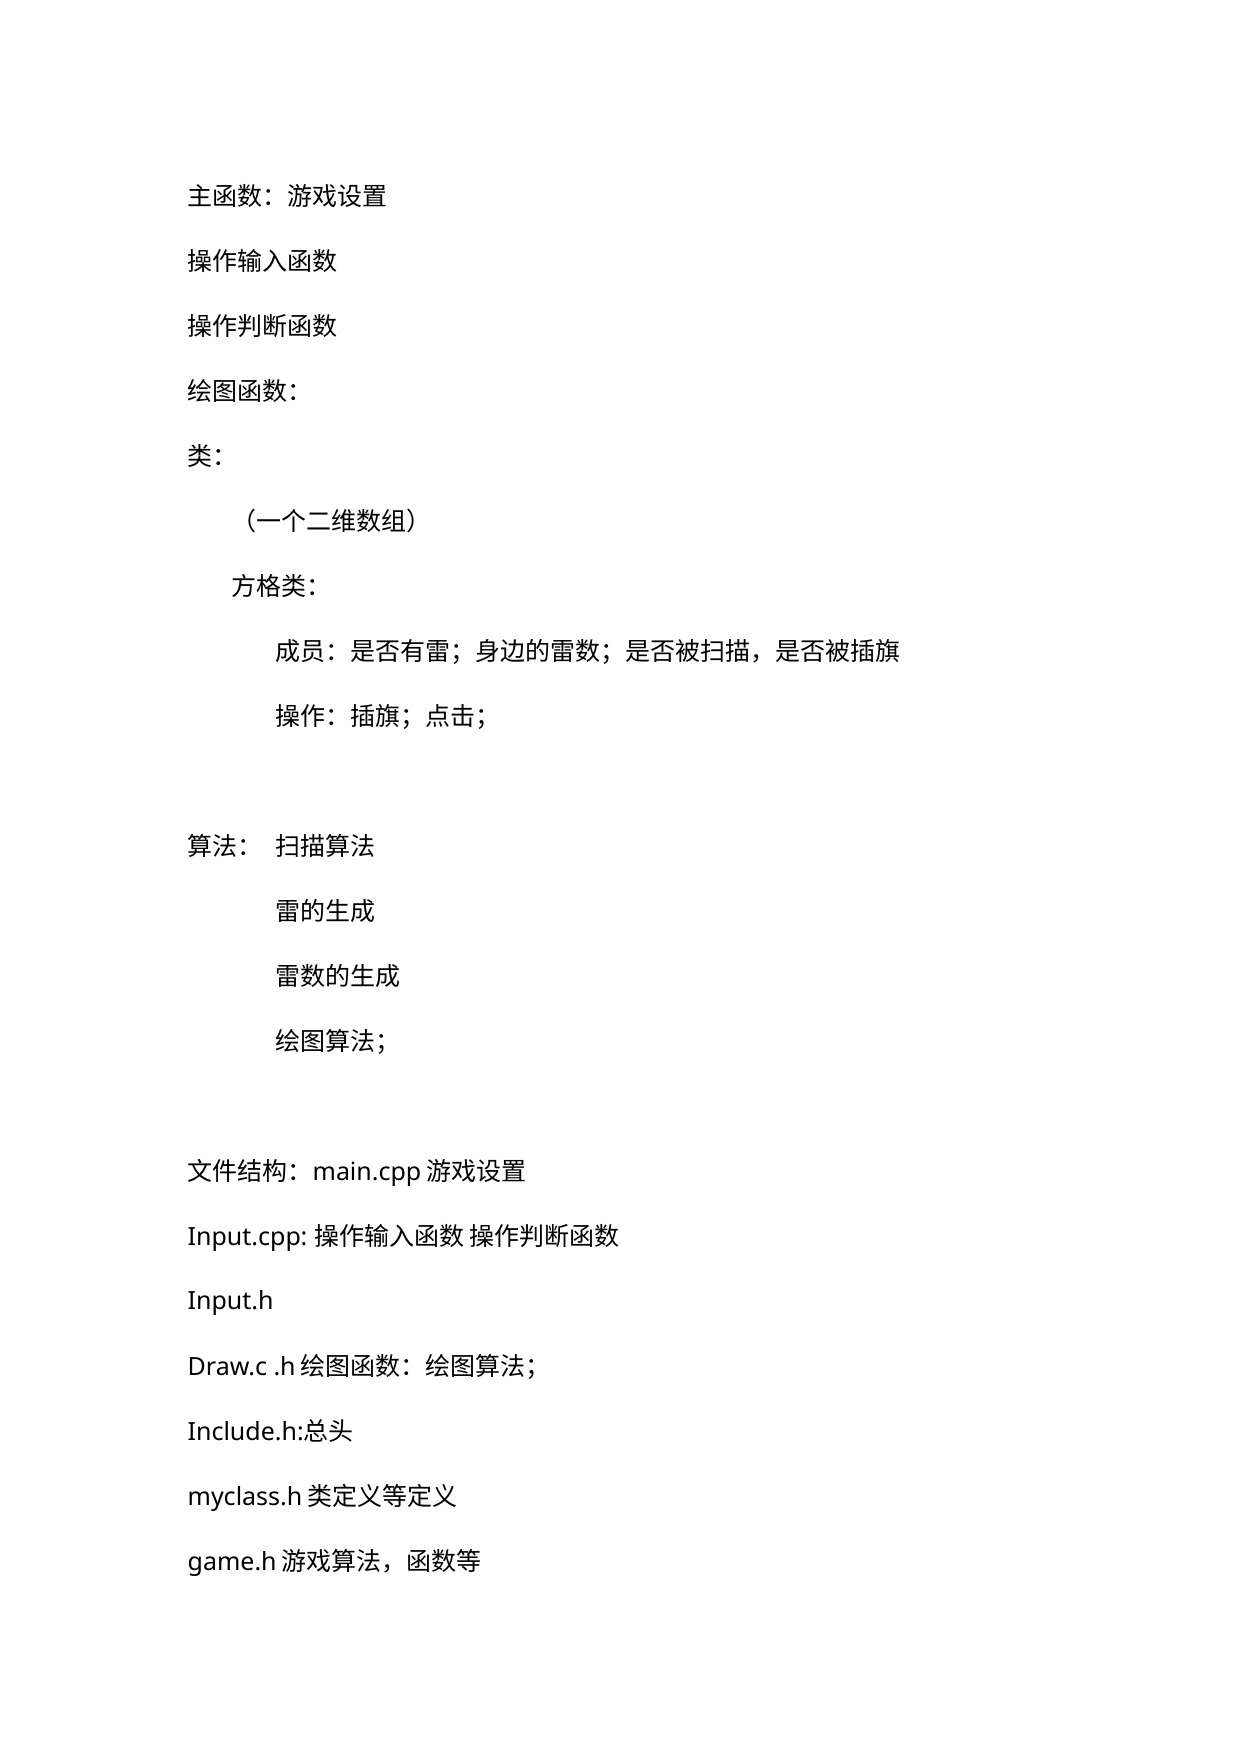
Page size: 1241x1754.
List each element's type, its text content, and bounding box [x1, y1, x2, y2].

text Input.cpp: 操作输入函数 操作判断函数 [187, 1202, 1053, 1267]
text 主函数：游戏设置 [187, 162, 1053, 227]
text 绘图函数： [187, 357, 1053, 422]
text 文件结构：main.cpp游戏设置 [187, 1137, 1053, 1202]
text game.h游戏算法，函数等 [187, 1527, 1053, 1592]
text Draw.c .h绘图函数：绘图算法； [187, 1332, 1053, 1397]
text 算法： 扫描算法 [187, 812, 1053, 877]
text 绘图算法； [187, 1007, 1053, 1072]
text 雷数的生成 [187, 942, 1053, 1007]
text myclass.h类定义等定义 [187, 1462, 1053, 1527]
text 操作判断函数 [187, 292, 1053, 357]
text 成员：是否有雷；身边的雷数；是否被扫描，是否被插旗 [187, 617, 1053, 682]
text Input.h [187, 1267, 1053, 1332]
text 操作输入函数 [187, 227, 1053, 292]
text 方格类： [187, 552, 1053, 617]
text 操作：插旗；点击； [187, 682, 1053, 747]
text 雷的生成 [187, 877, 1053, 942]
text 类： [187, 422, 1053, 487]
text （一个二维数组） [187, 487, 1053, 552]
text Include.h:总头 [187, 1397, 1053, 1462]
